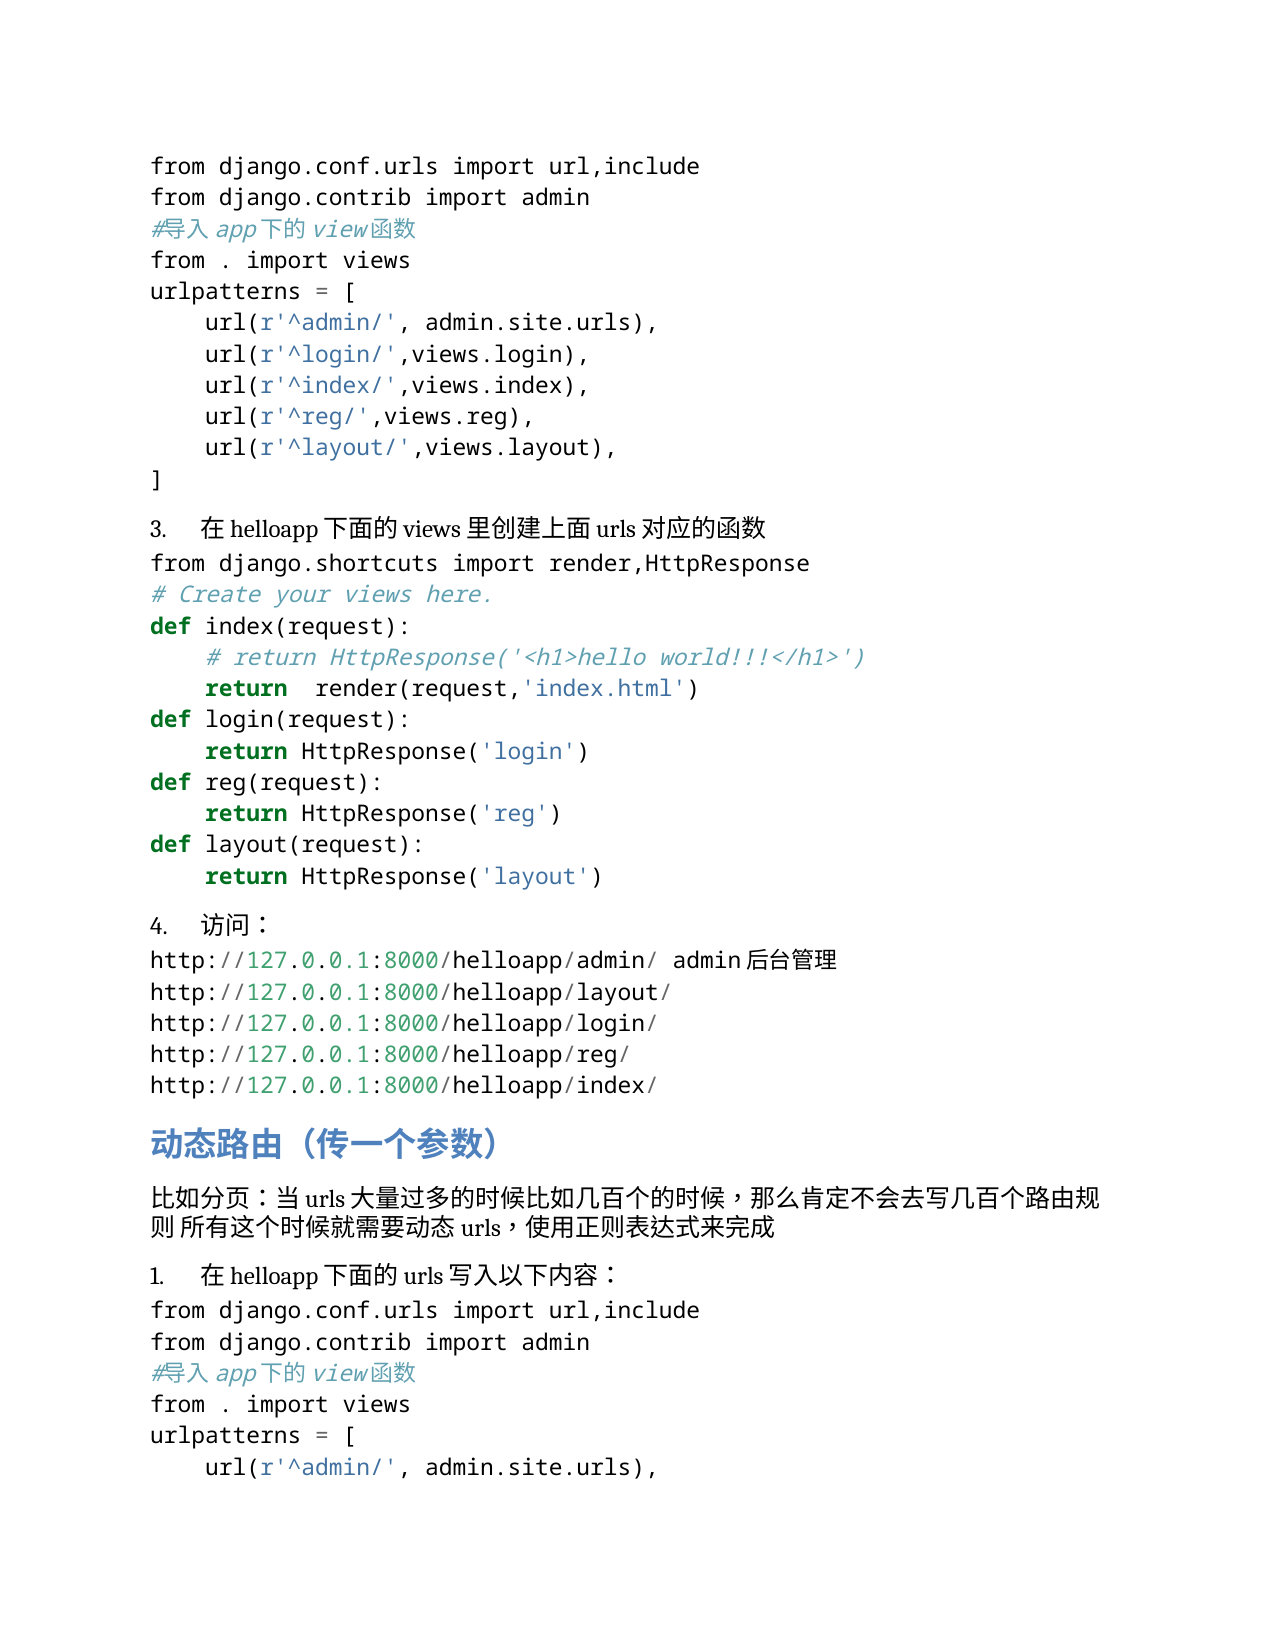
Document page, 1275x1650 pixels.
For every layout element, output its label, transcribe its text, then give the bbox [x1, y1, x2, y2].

text 比如分页：当urls大量过多的时候比如几百个的时候，那么肯定不会去写几百个路由规则 所有这个时候就需要动态urls，使用正则表达式来完成 [150, 1185, 1125, 1243]
text from django.conf.urls import url,include from django.contrib import admin #导入app下的view函数 from . import views urlpatterns = [ url(r'^admin/', admin.site.urls), url(r'^login/',views.login), url(r'^index/',views.index), url(r'^reg/',views.reg), url(r'^layout/',views.layout), ] [150, 150, 1125, 494]
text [150, 1294, 1125, 1482]
list 访问： [150, 912, 1125, 940]
text from django.shortcuts import render,HttpResponse # Create your views here. def index(request): # return HttpResponse('<h1>hello world!!!</h1>') return render(request,'index.html') def login(request): return HttpResponse('login') def reg(request): return HttpResponse('reg') def layout(request): return HttpResponse('layout') [150, 547, 1125, 891]
list 在helloapp下面的views里创建上面urls对应的函数 [150, 514, 1125, 543]
list 在helloapp下面的urls写入以下内容： [150, 1262, 1125, 1290]
subtitle 动态路由（传一个参数） [150, 1121, 1125, 1167]
text http://127.0.0.1:8000/helloapp/admin/ admin后台管理 http://127.0.0.1:8000/helloapp/layout/ http://127.0.0.1:8000/helloapp/login/ http://127.0.0.1:8000/helloapp/reg/ http://127.0.0.1:8000/helloapp/index/ [150, 944, 1125, 1100]
